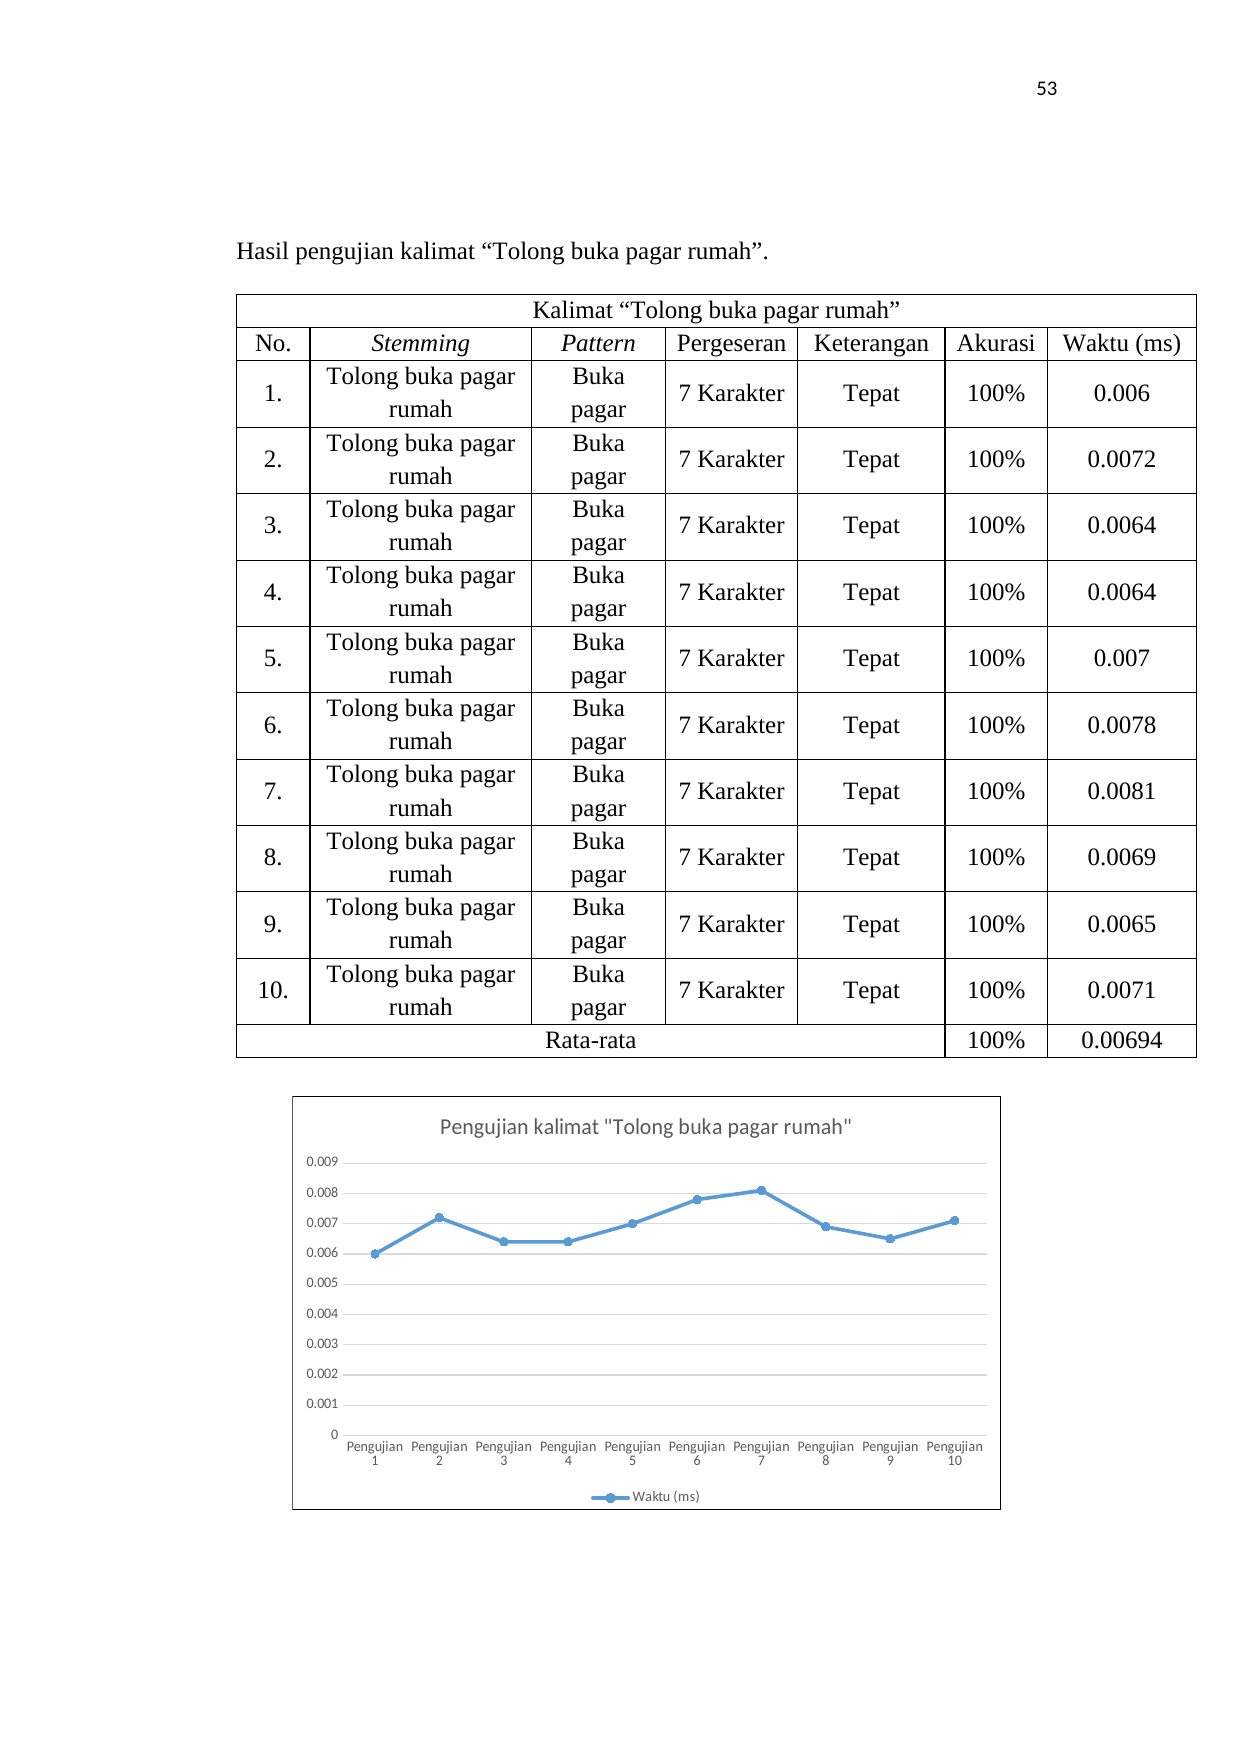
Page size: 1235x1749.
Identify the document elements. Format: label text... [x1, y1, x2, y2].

table_cell 0.0069 [1048, 826, 1196, 891]
table_cell 0.007 [1048, 627, 1196, 692]
table_cell 7 Karakter [666, 959, 797, 1024]
table_cell 100% [946, 428, 1047, 493]
table_cell Tepat [798, 561, 944, 626]
table_cell Tepat [798, 959, 944, 1024]
table_cell Tolong buka pagar rumah [311, 627, 531, 692]
table_cell 7 Karakter [666, 561, 797, 626]
table_cell 5. [237, 627, 309, 692]
table_cell Buka pagar [532, 361, 665, 427]
table_cell 100% [946, 1025, 1047, 1057]
table_cell 0.0081 [1048, 760, 1196, 825]
table_cell Buka pagar [532, 693, 665, 758]
table_cell 6. [237, 693, 309, 758]
table_cell 0.0065 [1048, 892, 1196, 958]
table_cell Tolong buka pagar rumah [311, 760, 531, 825]
table_cell Stemming [311, 328, 531, 360]
table_cell 7 Karakter [666, 428, 797, 493]
table_cell Pattern [532, 328, 665, 360]
table_cell Tepat [798, 892, 944, 958]
table_cell 7 Karakter [666, 361, 797, 427]
table_cell 7 Karakter [666, 693, 797, 758]
table_cell Tepat [798, 826, 944, 891]
table_cell Tepat [798, 494, 944, 559]
table_cell 0.006 [1048, 361, 1196, 427]
table_cell Pergeseran [666, 328, 797, 360]
table_cell 9. [237, 892, 309, 958]
table_cell 0.0064 [1048, 561, 1196, 626]
table_cell 1. [237, 361, 309, 427]
table_cell 7 Karakter [666, 892, 797, 958]
table_cell 100% [946, 494, 1047, 559]
table_cell Buka pagar [532, 892, 665, 958]
table_cell 0.0064 [1048, 494, 1196, 559]
table_cell No. [237, 328, 309, 360]
table_cell 0.0072 [1048, 428, 1196, 493]
text Hasil pengujian kalimat “Tolong buka pagar rumah”. [236, 236, 1057, 265]
table_cell Buka pagar [532, 561, 665, 626]
table_cell Buka pagar [532, 627, 665, 692]
table_cell 7. [237, 760, 309, 825]
table_cell Tolong buka pagar rumah [311, 428, 531, 493]
table_cell 10. [237, 959, 309, 1024]
table_cell Tolong buka pagar rumah [311, 494, 531, 559]
table_cell Tolong buka pagar rumah [311, 561, 531, 626]
table_cell 100% [946, 361, 1047, 427]
table_cell Rata-rata [237, 1025, 944, 1057]
table_cell 100% [946, 892, 1047, 958]
table_cell 100% [946, 826, 1047, 891]
table_cell 100% [946, 561, 1047, 626]
table_cell 0.0071 [1048, 959, 1196, 1024]
table_cell Tepat [798, 627, 944, 692]
table_cell Buka pagar [532, 826, 665, 891]
table_cell 0.0078 [1048, 693, 1196, 758]
table_cell 0.00694 [1048, 1025, 1196, 1057]
table_cell 100% [946, 959, 1047, 1024]
table_cell 7 Karakter [666, 627, 797, 692]
table_cell 8. [237, 826, 309, 891]
table_cell Buka pagar [532, 494, 665, 559]
table_cell Tepat [798, 361, 944, 427]
table_cell Tolong buka pagar rumah [311, 826, 531, 891]
table_cell Buka pagar [532, 428, 665, 493]
table_cell 7 Karakter [666, 826, 797, 891]
table_cell Tolong buka pagar rumah [311, 892, 531, 958]
table_cell Keterangan [798, 328, 944, 360]
table_cell 7 Karakter [666, 494, 797, 559]
table_cell 3. [237, 494, 309, 559]
table_cell Tolong buka pagar rumah [311, 693, 531, 758]
table_cell Tepat [798, 760, 944, 825]
table_cell Buka pagar [532, 760, 665, 825]
table_cell Buka pagar [532, 959, 665, 1024]
table_header Kalimat “Tolong buka pagar rumah” [237, 295, 1196, 327]
table_cell 100% [946, 627, 1047, 692]
table_cell Waktu (ms) [1048, 328, 1196, 360]
table_cell Tepat [798, 693, 944, 758]
table_cell Tolong buka pagar rumah [311, 959, 531, 1024]
table_cell Tolong buka pagar rumah [311, 361, 531, 427]
table_cell 100% [946, 760, 1047, 825]
table_cell 4. [237, 561, 309, 626]
table_cell 7 Karakter [666, 760, 797, 825]
table_cell Akurasi [946, 328, 1047, 360]
table_cell 2. [237, 428, 309, 493]
table_cell Tepat [798, 428, 944, 493]
table_cell 100% [946, 693, 1047, 758]
